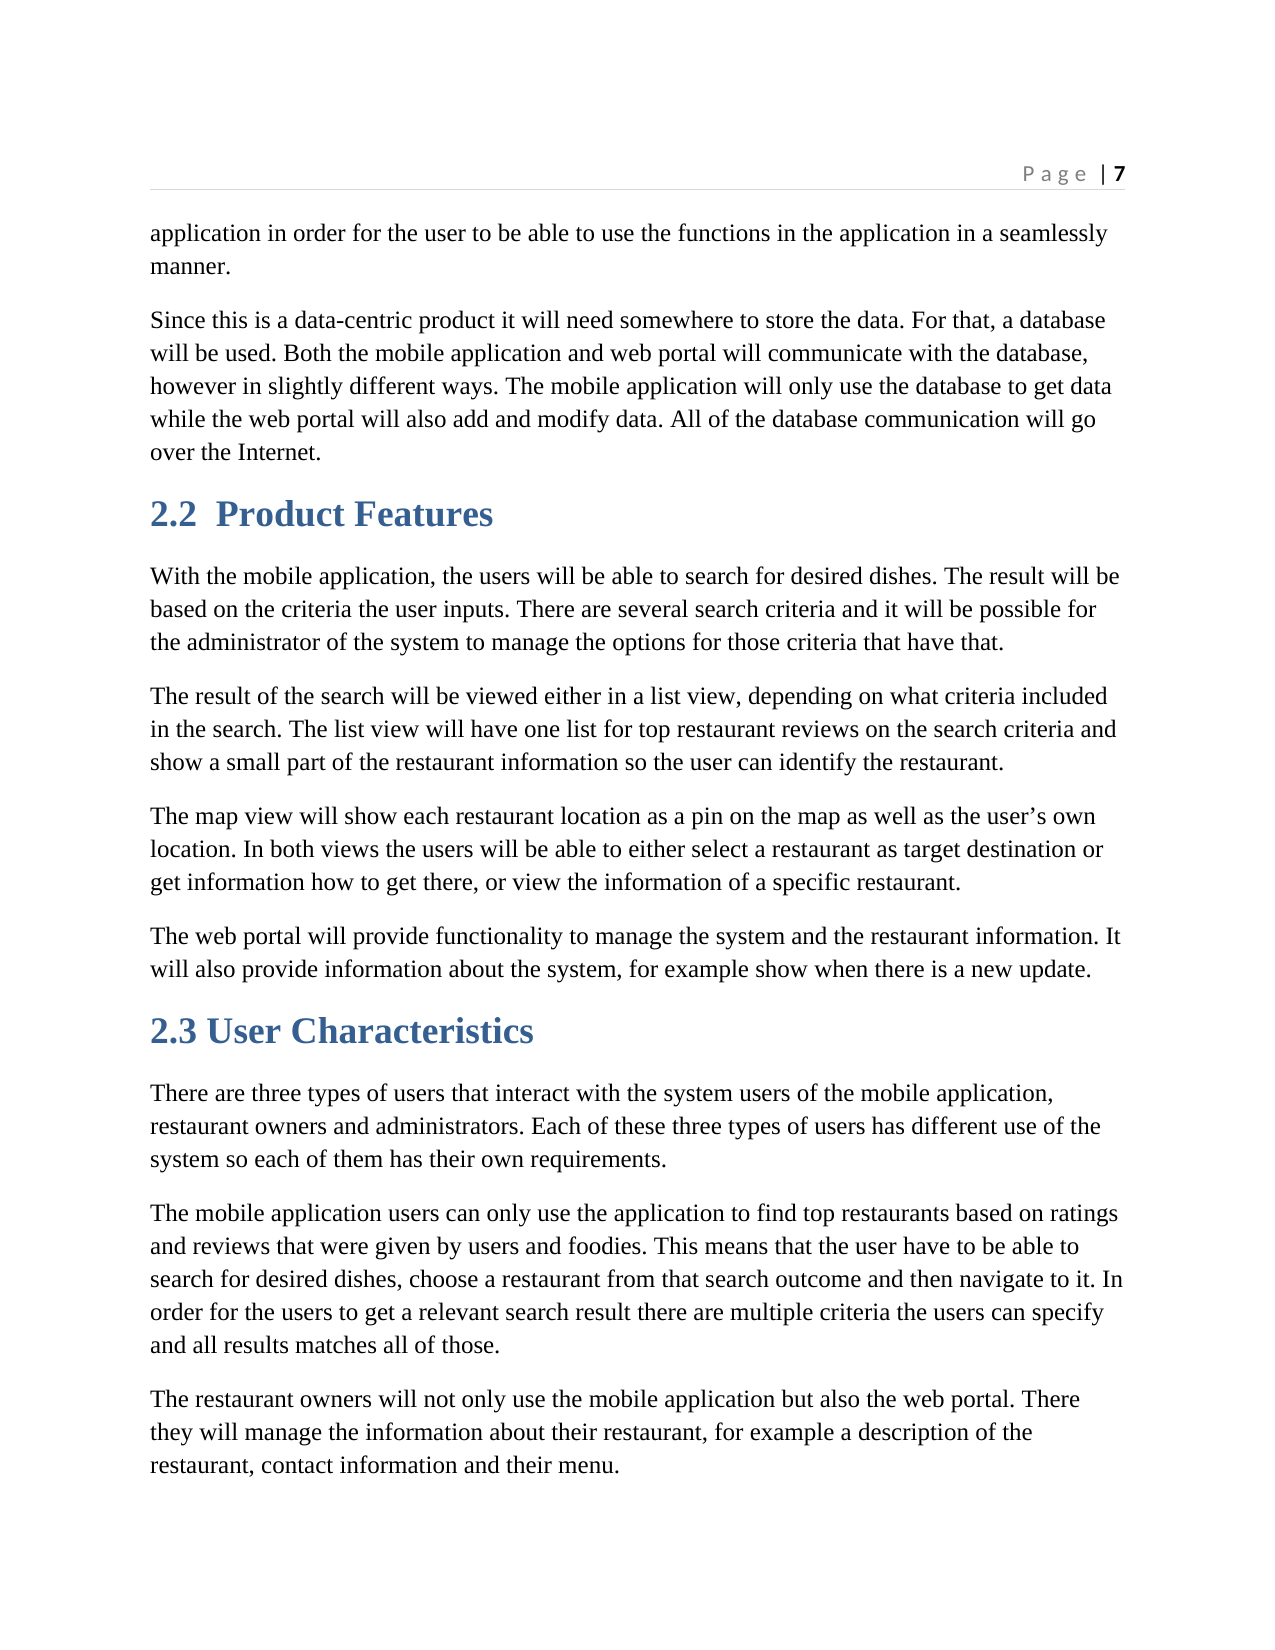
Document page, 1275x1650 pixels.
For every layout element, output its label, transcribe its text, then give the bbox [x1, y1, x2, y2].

text 2.2 Product Features [150, 491, 1125, 534]
text The restaurant owners will not only use the mobile application but also the web portal. There they will manage the information about their restaurant, for example a description of the restaurant, contact information and their menu. [150, 1384, 1125, 1479]
text With the mobile application, the users will be able to search for desired dishes. The result will be based on the criteria the user inputs. There are several search criteria and it will be possible for the administrator of the system to manage the options for those criteria that have that. [150, 561, 1125, 656]
text There are three types of users that interact with the system users of the mobile application, restaurant owners and administrators. Each of these three types of users has different use of the system so each of them has their own requirements. [150, 1078, 1125, 1173]
text The web portal will provide functionality to manage the system and the restaurant information. It will also provide information about the system, for example show when there is a new update. [150, 921, 1125, 983]
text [150, 218, 1125, 280]
text The mobile application users can only use the application to find top restaurants based on ratings and reviews that were given by users and foodies. This means that the user have to be able to search for desired dishes, choose a restaurant from that search outcome and then navigate to it. In order for the users to get a relevant search result there are multiple criteria the users can specify and all results matches all of those. [150, 1198, 1125, 1359]
text Since this is a data-centric product it will need somewhere to store the data. For that, a database will be used. Both the mobile application and web portal will communicate with the database, however in slightly different ways. The mobile application will only use the database to get data while the web portal will also add and modify data. All of the database communication will go over the Internet. [150, 305, 1125, 466]
text 2.3 User Characteristics [150, 1008, 1125, 1051]
text The map view will show each restaurant location as a pin on the map as well as the user’s own location. In both views the users will be able to either select a restaurant as target destination or get information how to get there, or view the information of a specific restaurant. [150, 801, 1125, 896]
text The result of the search will be viewed either in a list view, depending on what criteria included in the search. The list view will have one list for top restaurant reviews on the search criteria and show a small part of the restaurant information so the user can identify the restaurant. [150, 681, 1125, 776]
